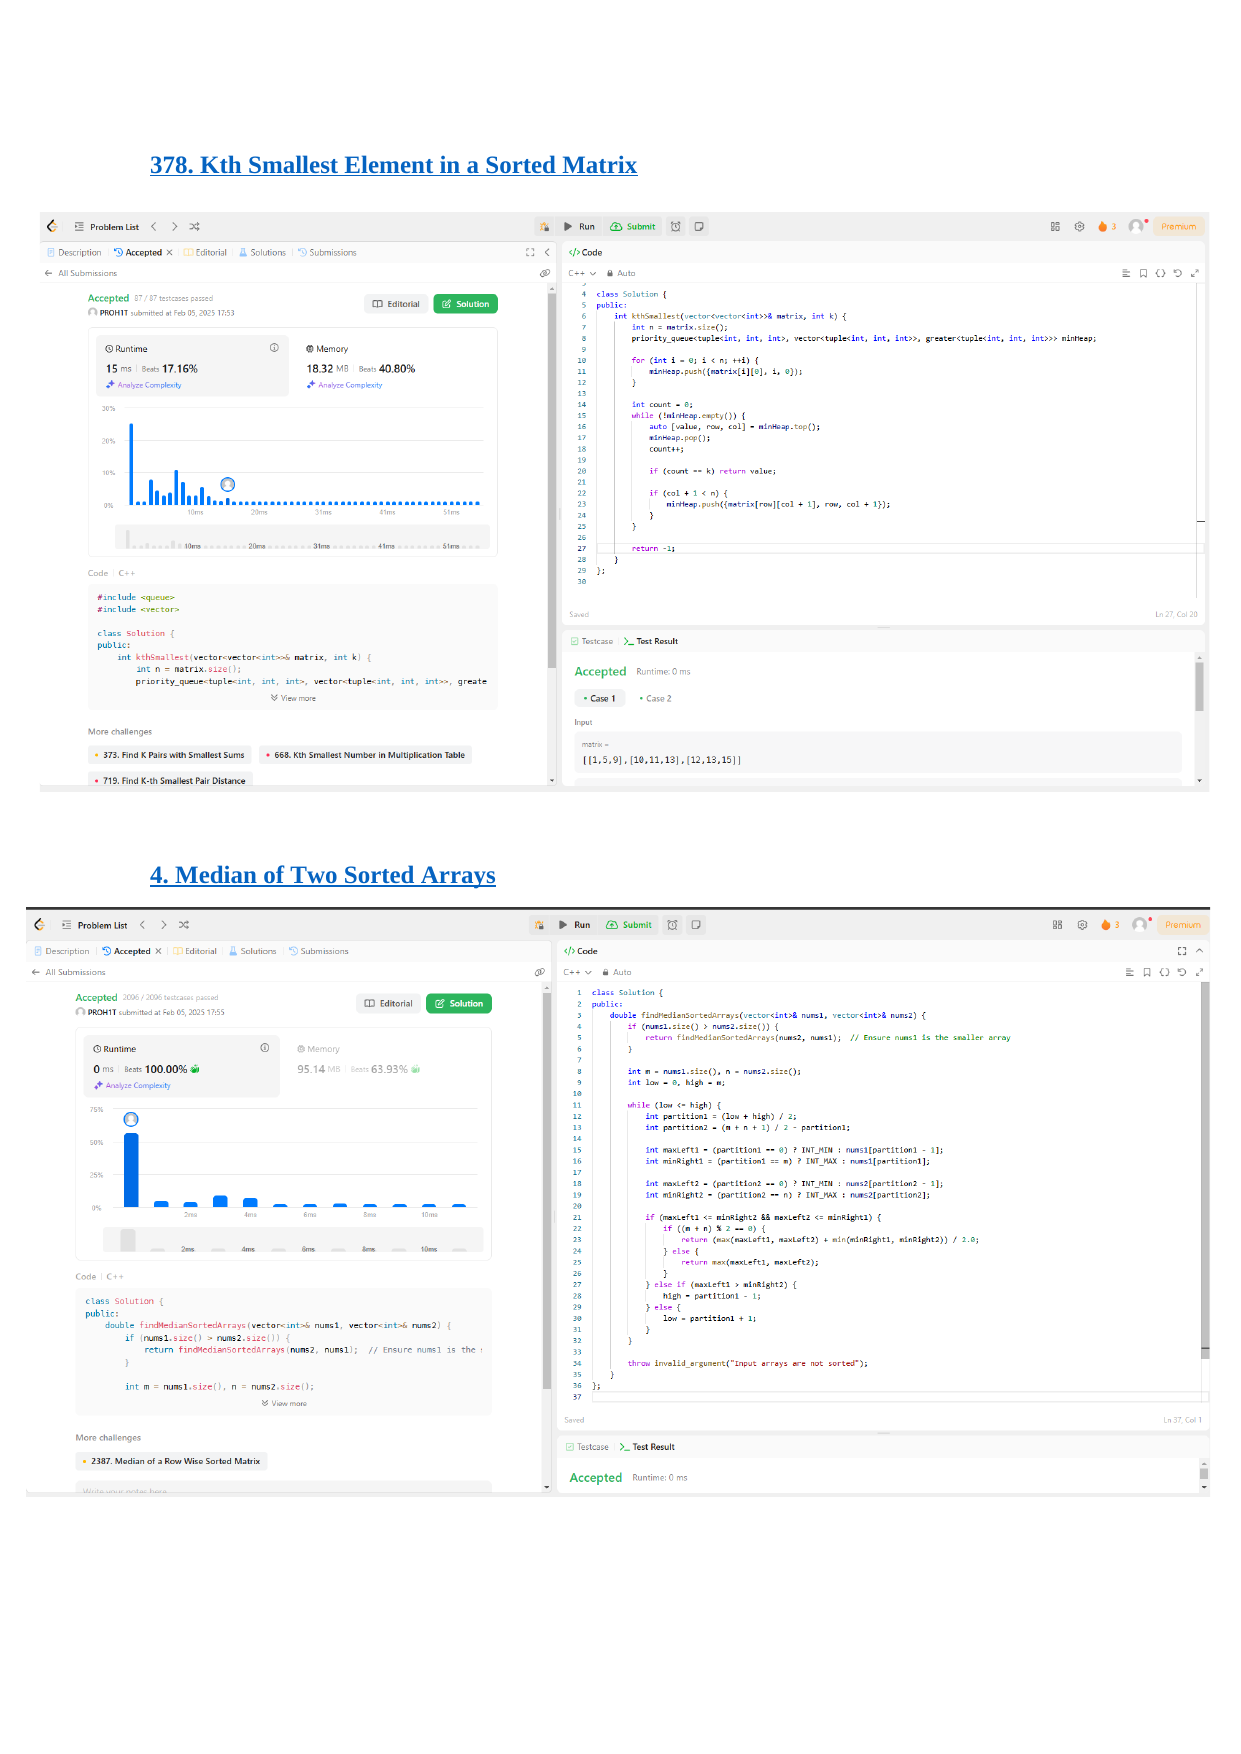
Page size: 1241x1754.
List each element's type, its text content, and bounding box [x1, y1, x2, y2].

picture [39, 212, 1210, 792]
text 378. Kth Smallest Element in a Sorted Matrix [150, 150, 1090, 179]
text 4. Median of Two Sorted Arrays [150, 860, 1090, 889]
picture [26, 907, 1210, 1497]
